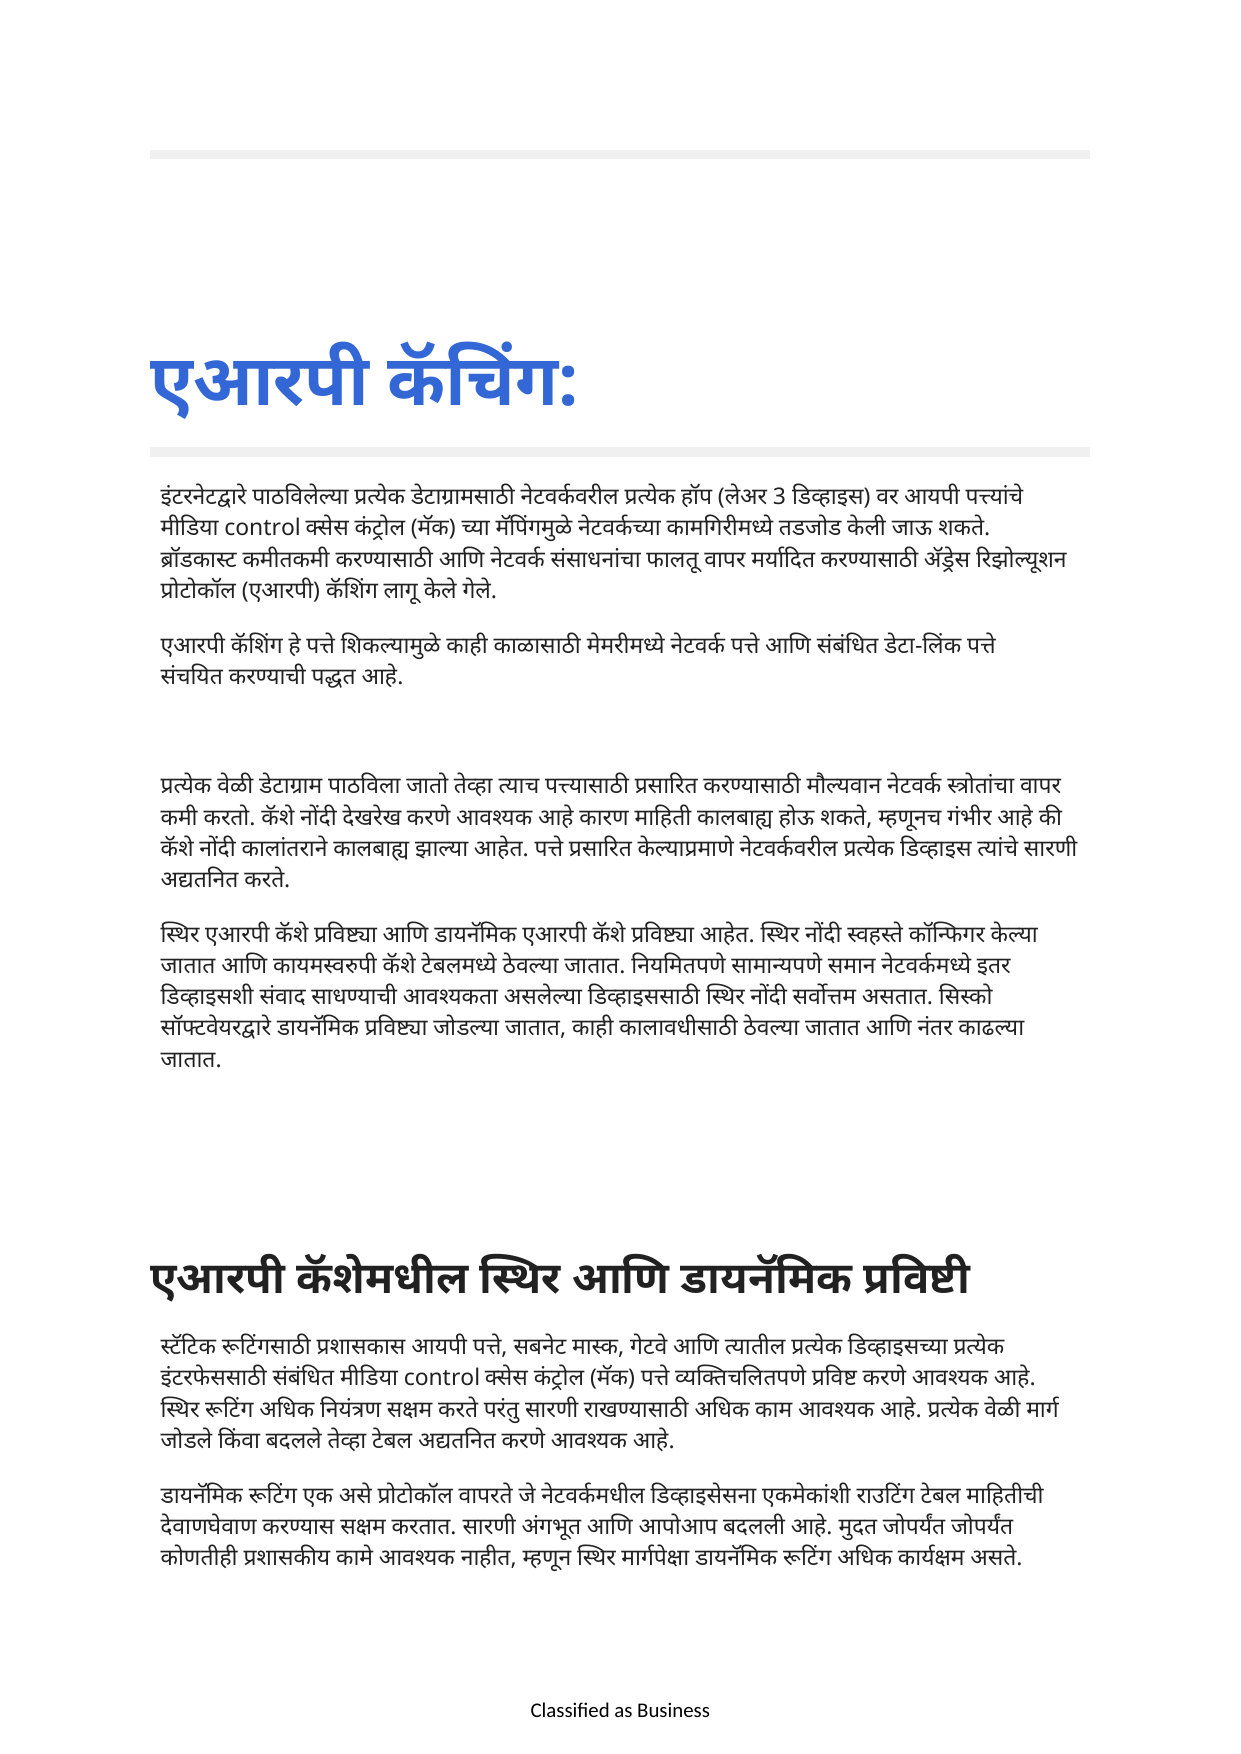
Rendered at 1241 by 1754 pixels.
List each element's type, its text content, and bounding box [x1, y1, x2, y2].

text स्टॅटिक रूटिंगसाठी प्रशासकास आयपी पत्ते, सबनेट मास्क, गेटवे आणि त्यातील प्रत्येक डिव्हाइसच्या प्रत्येक इंटरफेससाठी संबंधित मीडिया controlक्सेस कंट्रोल (मॅक) पत्ते व्यक्तिचलितपणे प्रविष्ट करणे आवश्यक आहे. स्थिर रूटिंग अधिक नियंत्रण सक्षम करते परंतु सारणी राखण्यासाठी अधिक काम आवश्यक आहे. प्रत्येक वेळी मार्ग जोडले किंवा बदलले तेव्हा टेबल अद्यतनित करणे आवश्यक आहे. [160, 1330, 1076, 1455]
text स्थिर एआरपी कॅशे प्रविष्ट्या आणि डायनॅमिक एआरपी कॅशे प्रविष्ट्या आहेत. स्थिर नोंदी स्वहस्ते कॉन्फिगर केल्या जातात आणि कायमस्वरुपी कॅशे टेबलमध्ये ठेवल्या जातात. नियमितपणे सामान्यपणे समान नेटवर्कमध्ये इतर डिव्हाइसशी संवाद साधण्याची आवश्यकता असलेल्या डिव्हाइससाठी स्थिर नोंदी सर्वोत्तम असतात. सिस्को सॉफ्टवेयरद्वारे डायनॅमिक प्रविष्ट्या जोडल्या जातात, काही कालावधीसाठी ठेवल्या जातात आणि नंतर काढल्या जातात. [160, 918, 1073, 1074]
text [160, 1478, 1084, 1572]
text एआरपी कॅशेमधील स्थिर आणि डायनॅमिक प्रविष्टी [150, 1247, 1090, 1307]
text इंटरनेटद्वारे पाठविलेल्या प्रत्येक डेटाग्रामसाठी नेटवर्कवरील प्रत्येक हॉप (लेअर 3 डिव्हाइस) वर आयपी पत्त्यांचे मीडिया controlक्सेस कंट्रोल (मॅक) च्या मॅपिंगमुळे नेटवर्कच्या कामगिरीमध्ये तडजोड केली जाऊ शकते. ब्रॉडकास्ट कमीतकमी करण्यासाठी आणि नेटवर्क संसाधनांचा फालतू वापर मर्यादित करण्यासाठी अ‍ॅड्रेस रिझोल्यूशन प्रोटोकॉल (एआरपी) कॅशिंग लागू केले गेले. [160, 480, 1071, 605]
text एआरपी कॅशिंग हे पत्ते शिकल्यामुळे काही काळासाठी मेमरीमध्ये नेटवर्क पत्ते आणि संबंधित डेटा-लिंक पत्ते संचयित करण्याची पद्धत आहे. [160, 628, 1040, 691]
text एआरपी कॅचिंग: [150, 300, 1090, 447]
text प्रत्येक वेळी डेटाग्राम पाठविला जातो तेव्हा त्याच पत्त्यासाठी प्रसारित करण्यासाठी मौल्यवान नेटवर्क स्त्रोतांचा वापर कमी करतो. कॅशे नोंदी देखरेख करणे आवश्यक आहे कारण माहिती कालबाह्य होऊ शकते, म्हणूनच गंभीर आहे की कॅशे नोंदी कालांतराने कालबाह्य झाल्या आहेत. पत्ते प्रसारित केल्याप्रमाणे नेटवर्कवरील प्रत्येक डिव्हाइस त्यांचे सारणी अद्यतनित करते. [160, 769, 1078, 894]
